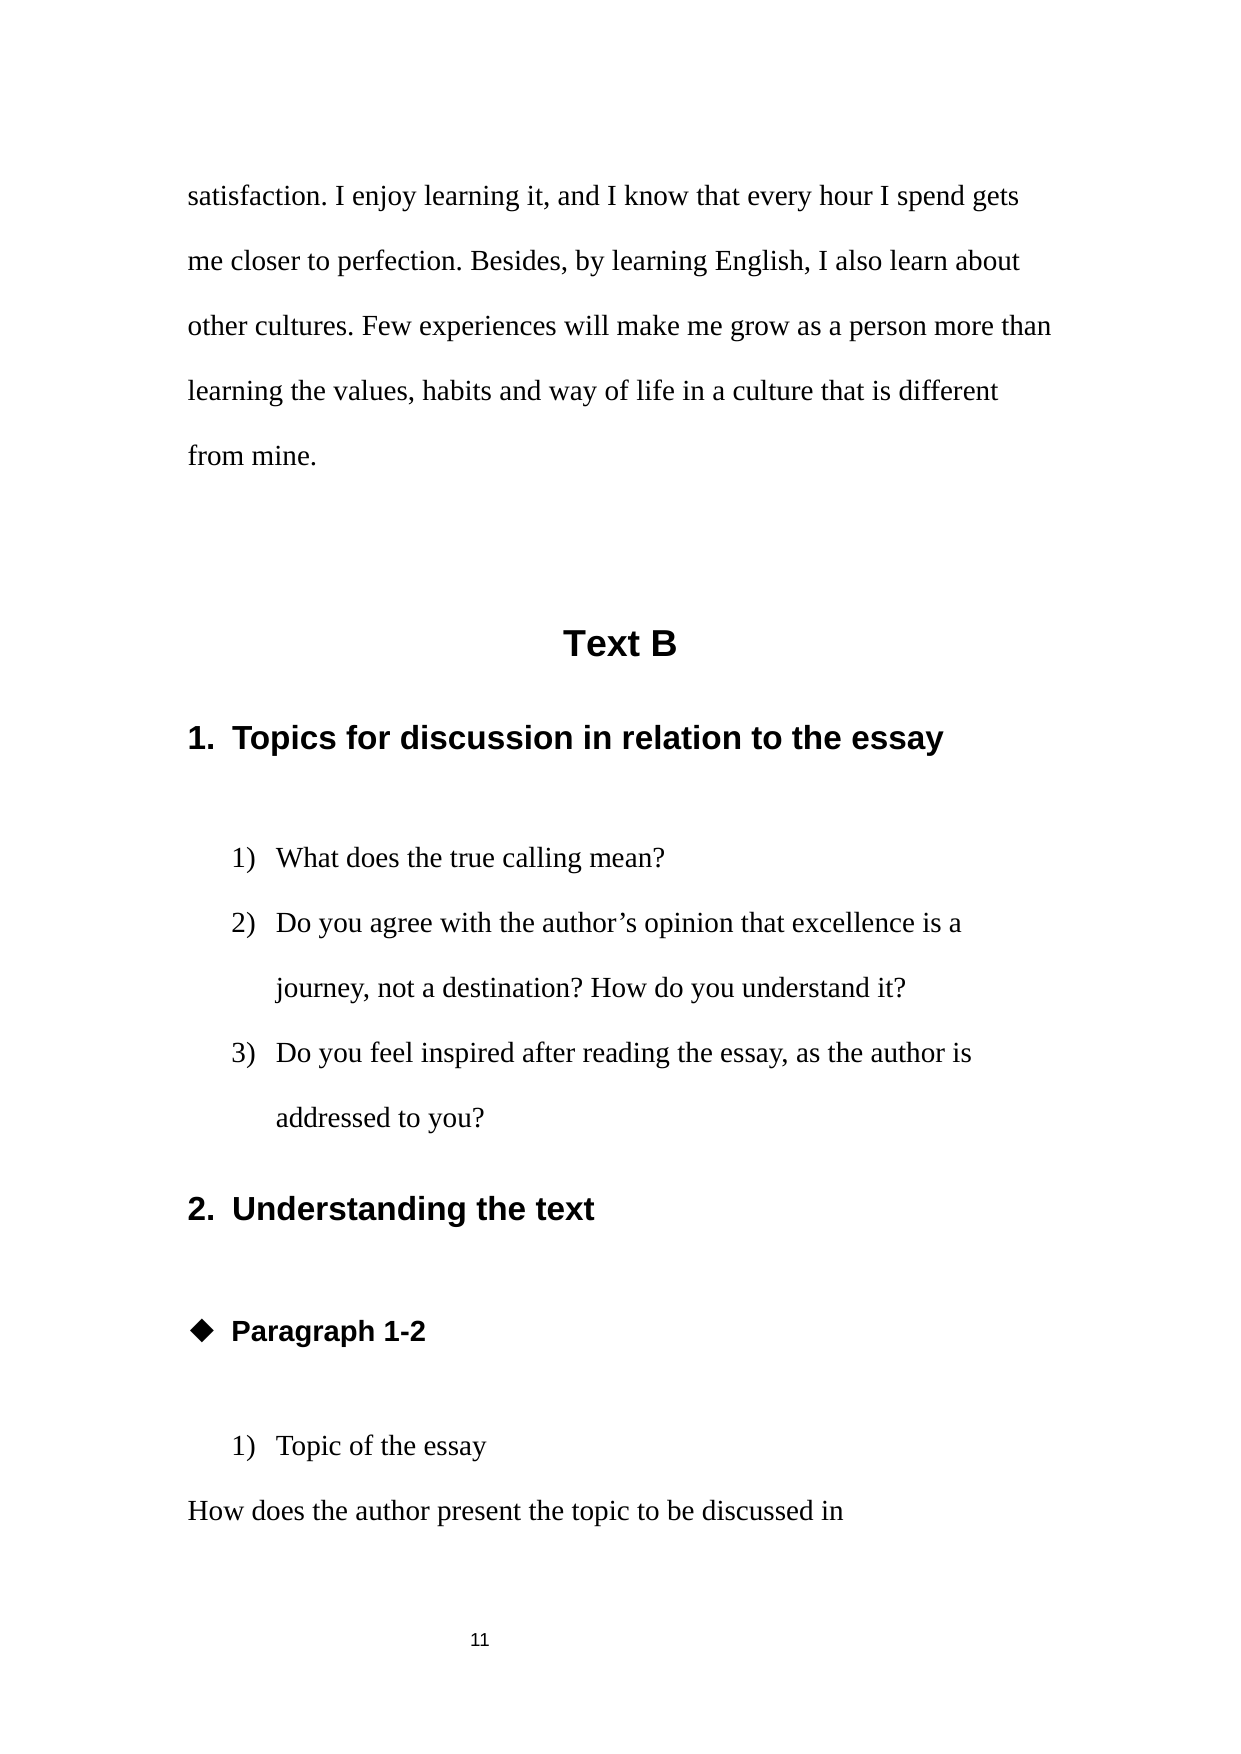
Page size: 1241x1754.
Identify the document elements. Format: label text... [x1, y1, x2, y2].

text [187, 162, 1053, 487]
subtitle Understanding the text [187, 1176, 1053, 1241]
subtitle Text B [187, 610, 1053, 675]
list Do you feel inspired after reading the essay, as the author is addressed to you? [231, 1019, 1053, 1149]
subtitle Paragraph 1-2 [187, 1298, 1053, 1363]
subtitle Topics for discussion in relation to the essay [187, 704, 1053, 769]
list What does the true calling mean? [231, 824, 1053, 889]
list Do you agree with the author’s opinion that excellence is a journey, not a destination? How do you understand it? [231, 889, 1053, 1019]
list Topic of the essay [231, 1412, 1053, 1477]
text How does the author present the topic to be discussed in [187, 1477, 1053, 1542]
